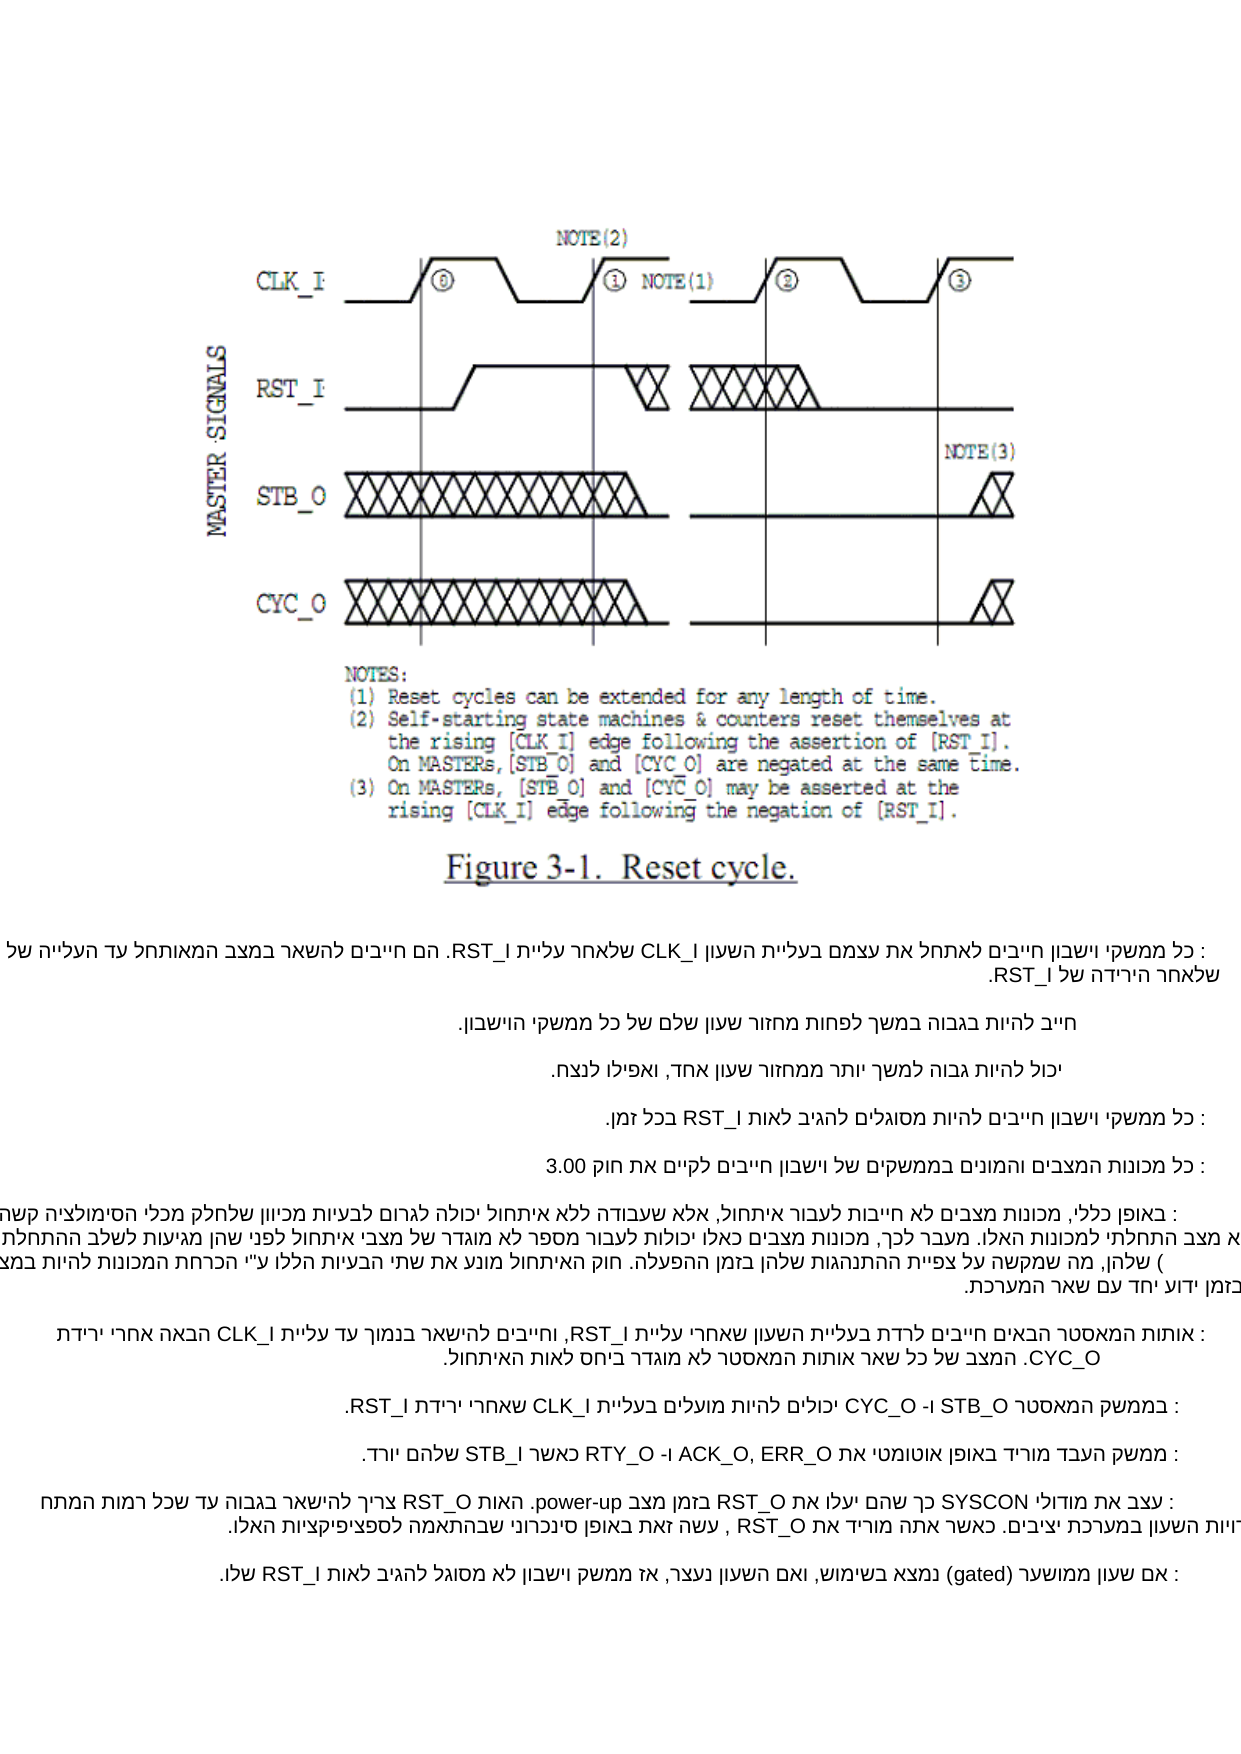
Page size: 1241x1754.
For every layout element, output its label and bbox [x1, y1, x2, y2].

picture [187, 205, 1052, 909]
table_cell [186, 150, 1051, 1592]
